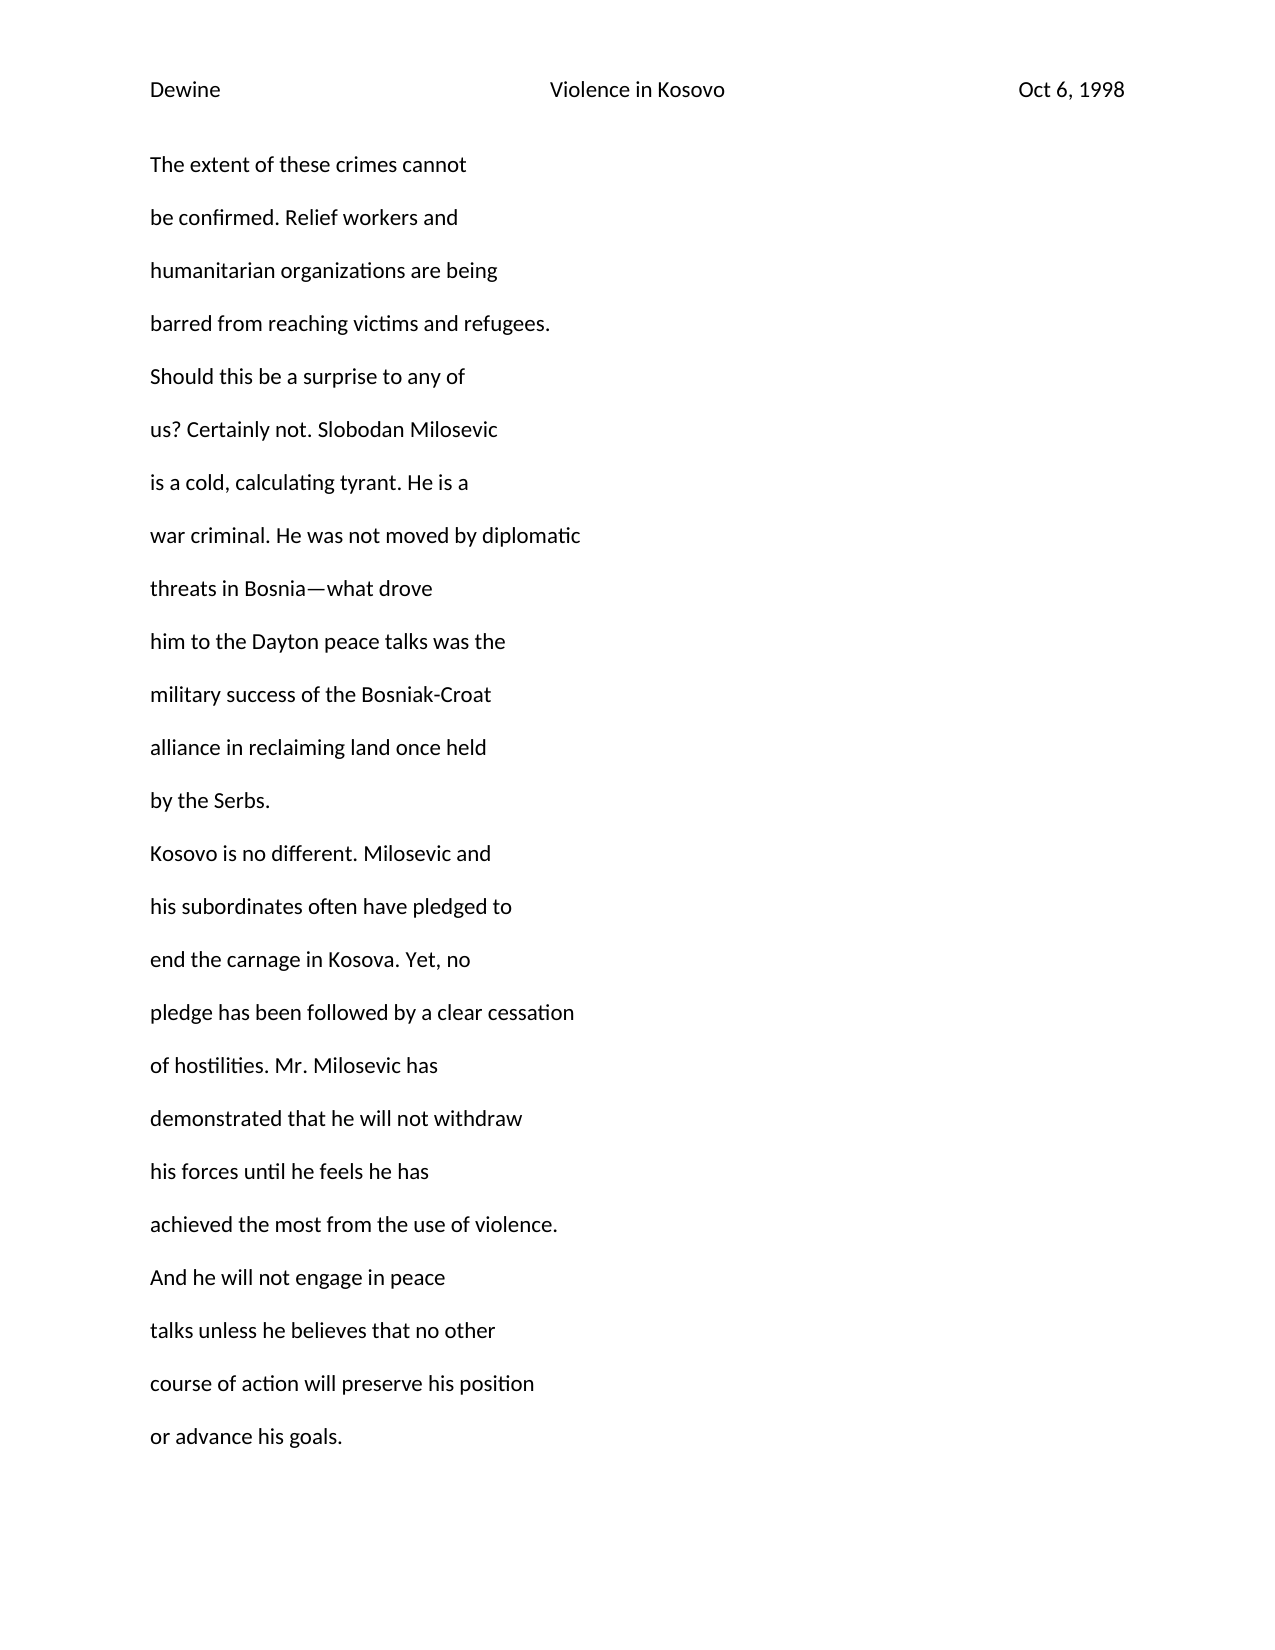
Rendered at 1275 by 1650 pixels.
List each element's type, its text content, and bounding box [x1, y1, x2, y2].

text war criminal. He was not moved by diplomatic [150, 521, 1125, 549]
text pledge has been followed by a clear cessation [150, 998, 1125, 1026]
text by the Serbs. [150, 786, 1125, 814]
text talks unless he believes that no other [150, 1316, 1125, 1344]
text barred from reaching victims and refugees. [150, 309, 1125, 337]
text humanitarian organizations are being [150, 256, 1125, 284]
text his subordinates often have pledged to [150, 892, 1125, 920]
text end the carnage in Kosova. Yet, no [150, 945, 1125, 973]
text Kosovo is no different. Milosevic and [150, 839, 1125, 867]
text course of action will preserve his position [150, 1369, 1125, 1397]
text is a cold, calculating tyrant. He is a [150, 468, 1125, 496]
text achieved the most from the use of violence. [150, 1210, 1125, 1238]
text military success of the Bosniak-Croat [150, 680, 1125, 708]
text demonstrated that he will not withdraw [150, 1104, 1125, 1132]
text or advance his goals. [150, 1422, 1125, 1451]
text be confirmed. Relief workers and [150, 203, 1125, 231]
text him to the Dayton peace talks was the [150, 627, 1125, 655]
text us? Certainly not. Slobodan Milosevic [150, 415, 1125, 443]
text And he will not engage in peace [150, 1263, 1125, 1291]
text Should this be a surprise to any of [150, 362, 1125, 390]
text alliance in reclaiming land once held [150, 733, 1125, 761]
text The extent of these crimes cannot [150, 150, 1125, 178]
text threats in Bosnia—what drove [150, 574, 1125, 602]
text his forces until he feels he has [150, 1157, 1125, 1185]
text of hostilities. Mr. Milosevic has [150, 1051, 1125, 1079]
